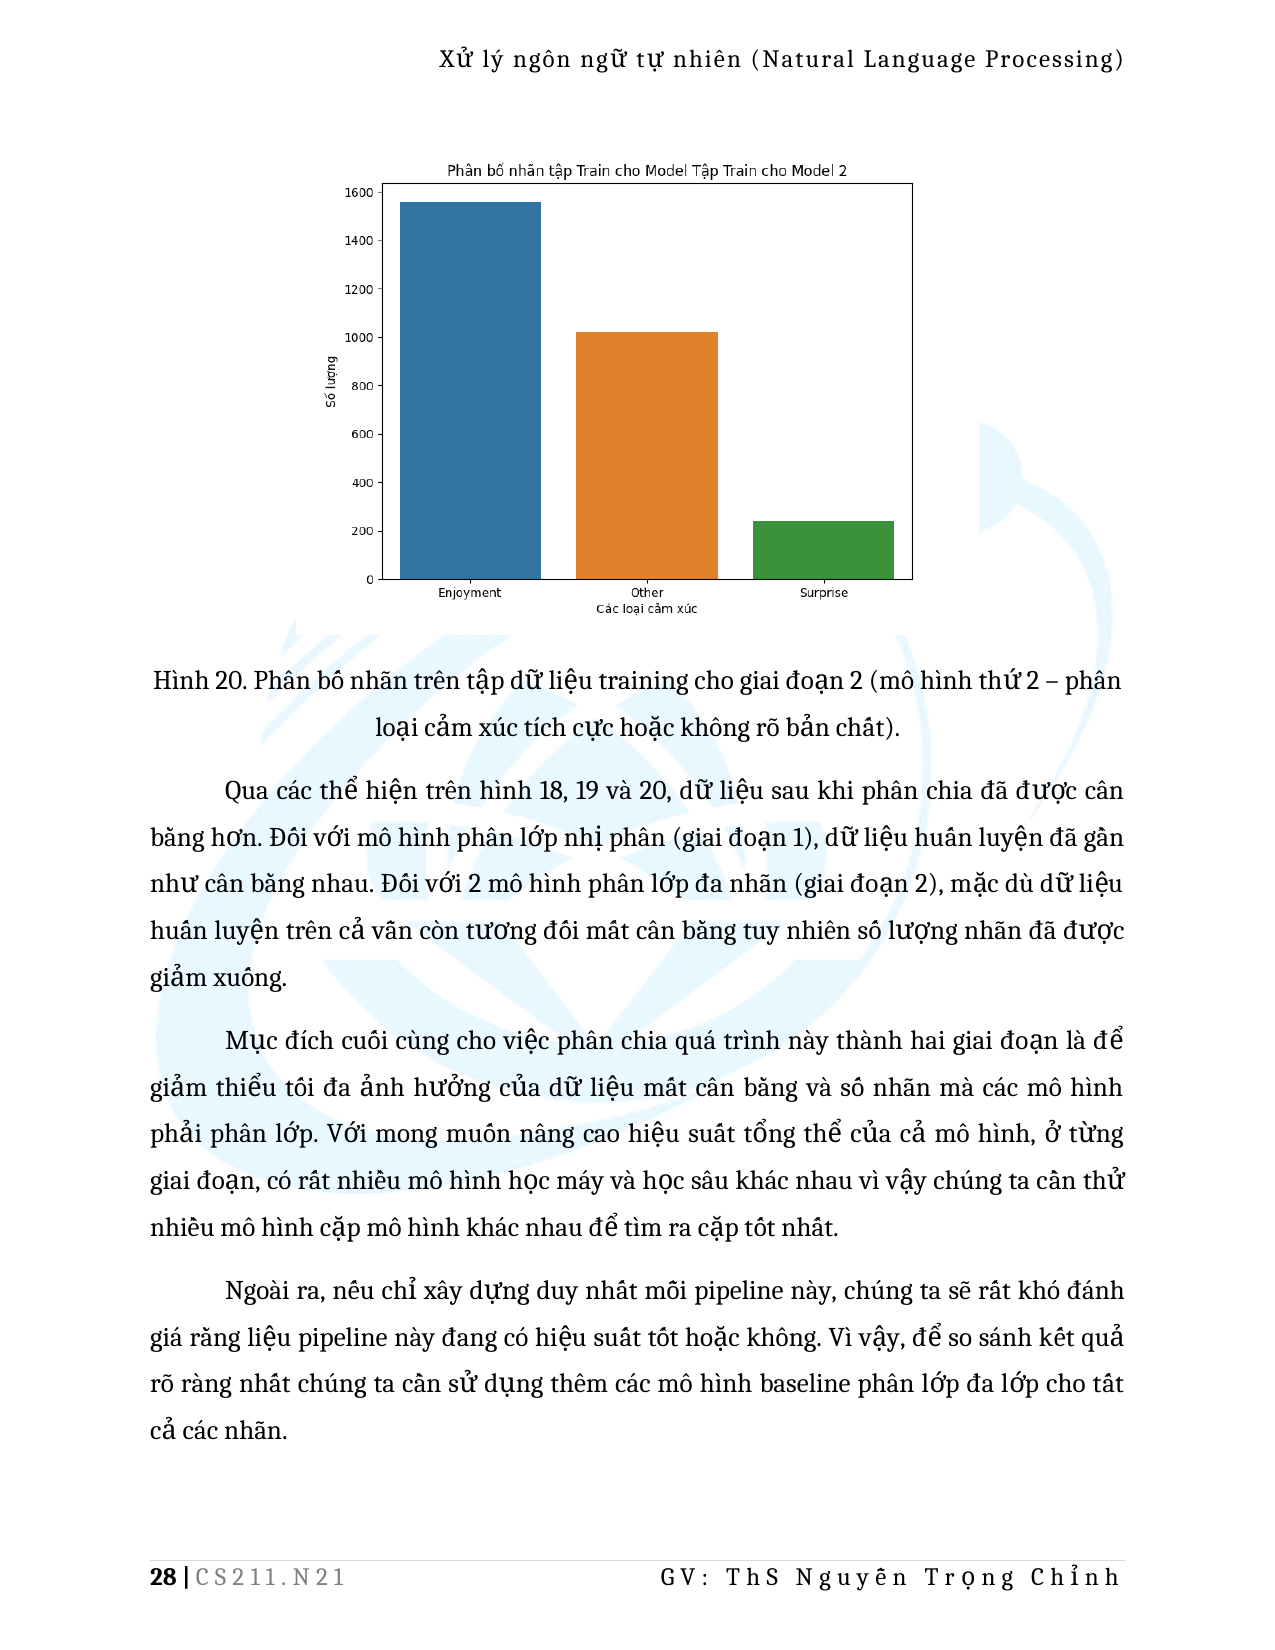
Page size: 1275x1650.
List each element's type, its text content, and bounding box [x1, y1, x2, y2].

text Qua các thể hiện trên hình 18, 19 và 20, dữ liệu sau khi phân chia đã được cân bằng hơn. Đối với mô hình phân lớp nhị phân (giai đoạn 1), dữ liệu huấn luyện đã gần như cân bằng nhau. Đối với 2 mô hình phân lớp đa nhãn (giai đoạn 2), mặc dù dữ liệu huấn luyện trên cả vẫn còn tương đối mất cân bằng tuy nhiên số lượng nhãn đã được giảm xuống. [150, 775, 1125, 993]
text Ngoài ra, nếu chỉ xây dựng duy nhất mỗi pipeline này, chúng ta sẽ rất khó đánh giá rằng liệu pipeline này đang có hiệu suất tốt hoặc không. Vì vậy, để so sánh kết quả rõ ràng nhất chúng ta cần sử dụng thêm các mô hình baseline phân lớp đa lớp cho tất cả các nhãn. [150, 1275, 1125, 1446]
picture [296, 121, 979, 635]
text Hình 20. Phân bố nhãn trên tập dữ liệu training cho giai đoạn 2 (mô hình thứ 2 – phân loại cảm xúc tích cực hoặc không rõ bản chất). [150, 665, 1125, 743]
text Mục đích cuối cùng cho việc phân chia quá trình này thành hai giai đoạn là để giảm thiểu tối đa ảnh hưởng của dữ liệu mất cân bằng và số nhãn mà các mô hình phải phân lớp. Với mong muốn nâng cao hiệu suất tổng thể của cả mô hình, ở từng giai đoạn, có rất nhiều mô hình học máy và học sâu khác nhau vì vậy chúng ta cần thử nhiều mô hình cặp mô hình khác nhau để tìm ra cặp tốt nhất. [150, 1025, 1125, 1243]
